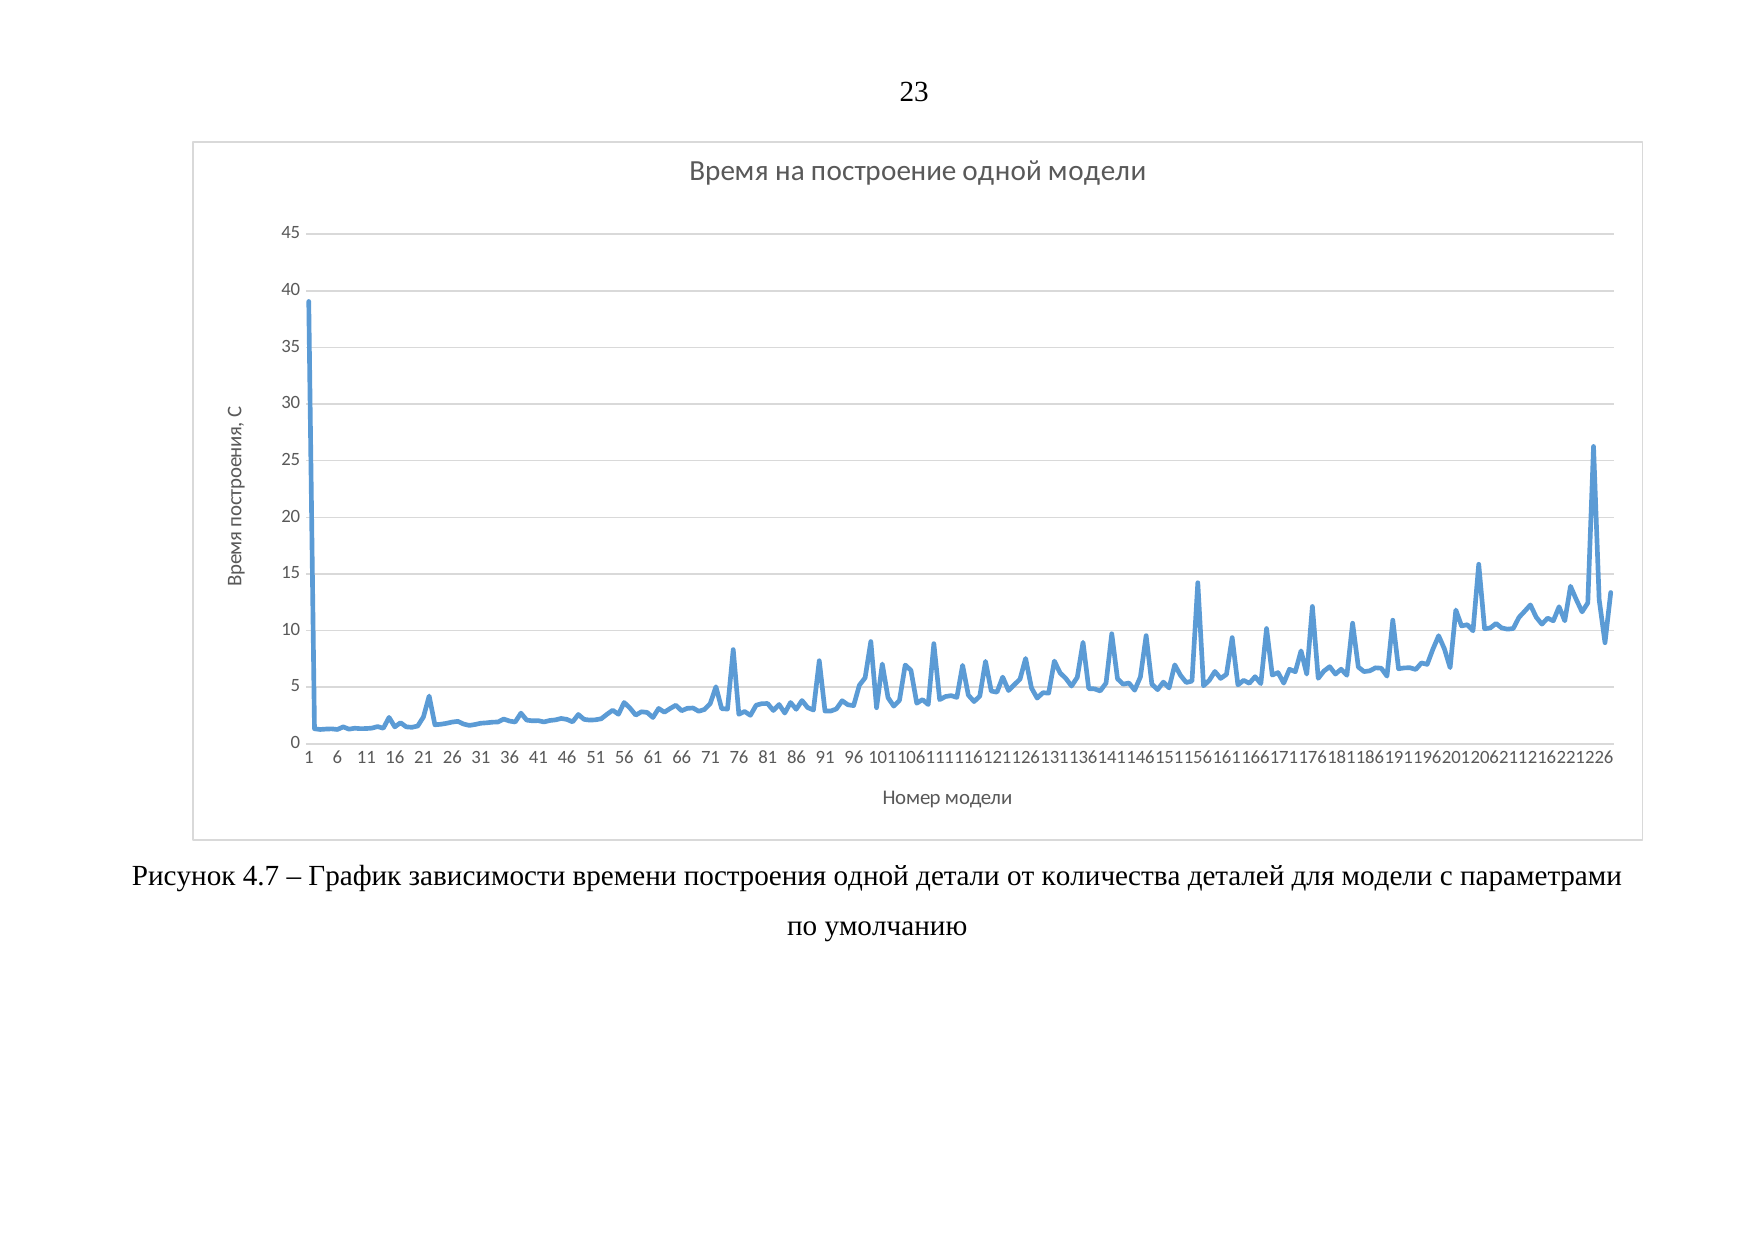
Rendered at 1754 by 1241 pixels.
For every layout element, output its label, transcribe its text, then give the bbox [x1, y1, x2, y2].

text Рисунок 4.7 – График зависимости времени построения одной детали от количества деталей для модели с параметрами по умолчанию [118, 858, 1636, 942]
